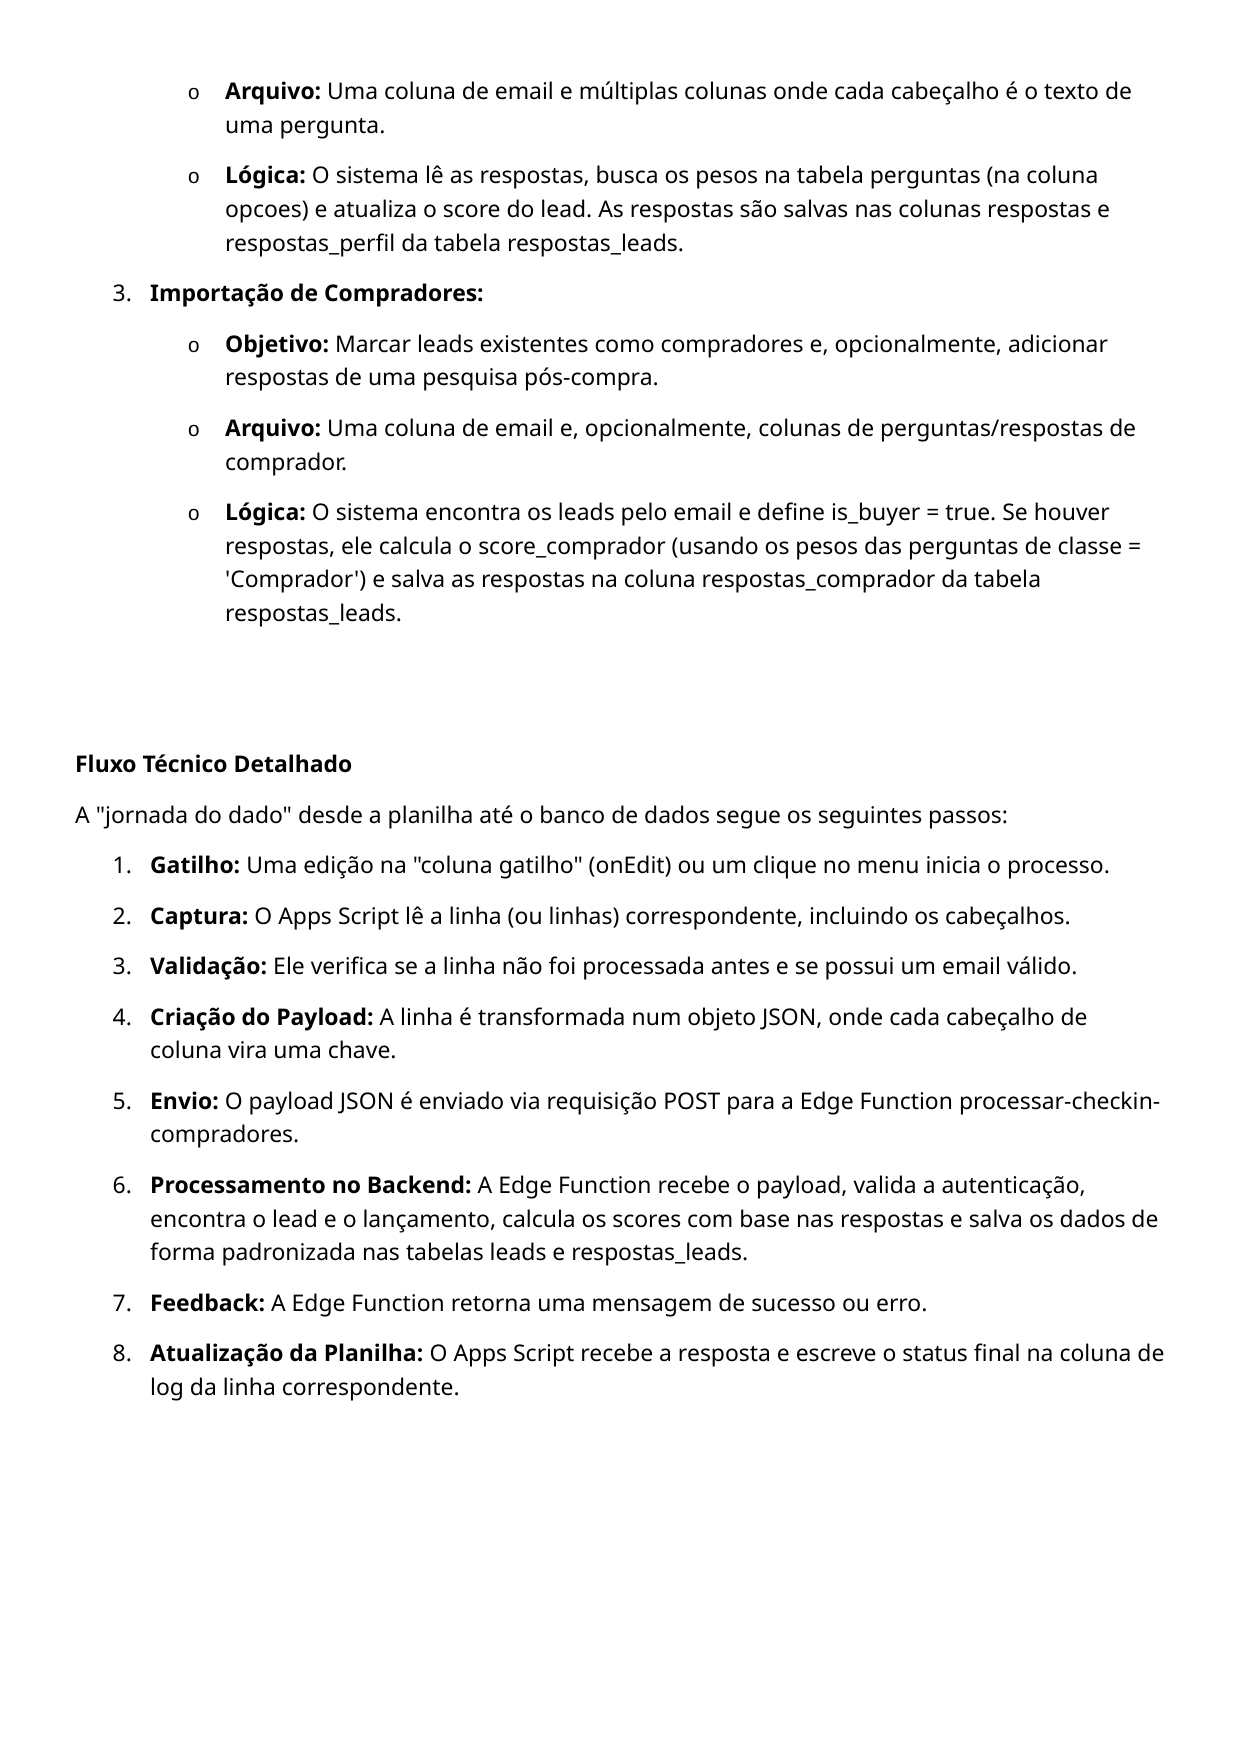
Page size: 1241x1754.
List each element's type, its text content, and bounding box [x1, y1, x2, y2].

list Processamento no Backend: A Edge Function recebe o payload, valida a autenticação, encontra o lead e o lançamento, calcula os scores com base nas respostas e salva os dados de forma padronizada nas tabelas leads e respostas_leads. [112, 1169, 1165, 1267]
list Objetivo: Marcar leads existentes como compradores e, opcionalmente, adicionar respostas de uma pesquisa pós-compra. [187, 327, 1165, 392]
list Envio: O payload JSON é enviado via requisição POST para a Edge Function processar-checkin-compradores. [112, 1084, 1165, 1149]
text Fluxo Técnico Detalhado [75, 748, 1165, 779]
list Arquivo: Uma coluna de email e múltiplas colunas onde cada cabeçalho é o texto de uma pergunta. [187, 75, 1165, 140]
list Lógica: O sistema encontra os leads pelo email e define is_buyer = true. Se houver respostas, ele calcula o score_comprador (usando os pesos das perguntas de classe = 'Comprador') e salva as respostas na coluna respostas_comprador da tabela respostas_leads. [187, 496, 1165, 628]
list Importação de Compradores: [112, 277, 1165, 308]
text A "jornada do dado" desde a planilha até o banco de dados segue os seguintes passos: [75, 799, 1165, 830]
list Validação: Ele verifica se a linha não foi processada antes e se possui um email válido. [112, 950, 1165, 981]
list Lógica: O sistema lê as respostas, busca os pesos na tabela perguntas (na coluna opcoes) e atualiza o score do lead. As respostas são salvas nas colunas respostas e respostas_perfil da tabela respostas_leads. [187, 159, 1165, 258]
list Atualização da Planilha: O Apps Script recebe a resposta e escreve o status final na coluna de log da linha correspondente. [112, 1337, 1165, 1402]
list Arquivo: Uma coluna de email e, opcionalmente, colunas de perguntas/respostas de comprador. [187, 412, 1165, 477]
list Feedback: A Edge Function retorna uma mensagem de sucesso ou erro. [112, 1287, 1165, 1318]
list Gatilho: Uma edição na "coluna gatilho" (onEdit) ou um clique no menu inicia o processo. [112, 849, 1165, 880]
list Criação do Payload: A linha é transformada num objeto JSON, onde cada cabeçalho de coluna vira uma chave. [112, 1000, 1165, 1065]
list Captura: O Apps Script lê a linha (ou linhas) correspondente, incluindo os cabeçalhos. [112, 899, 1165, 931]
